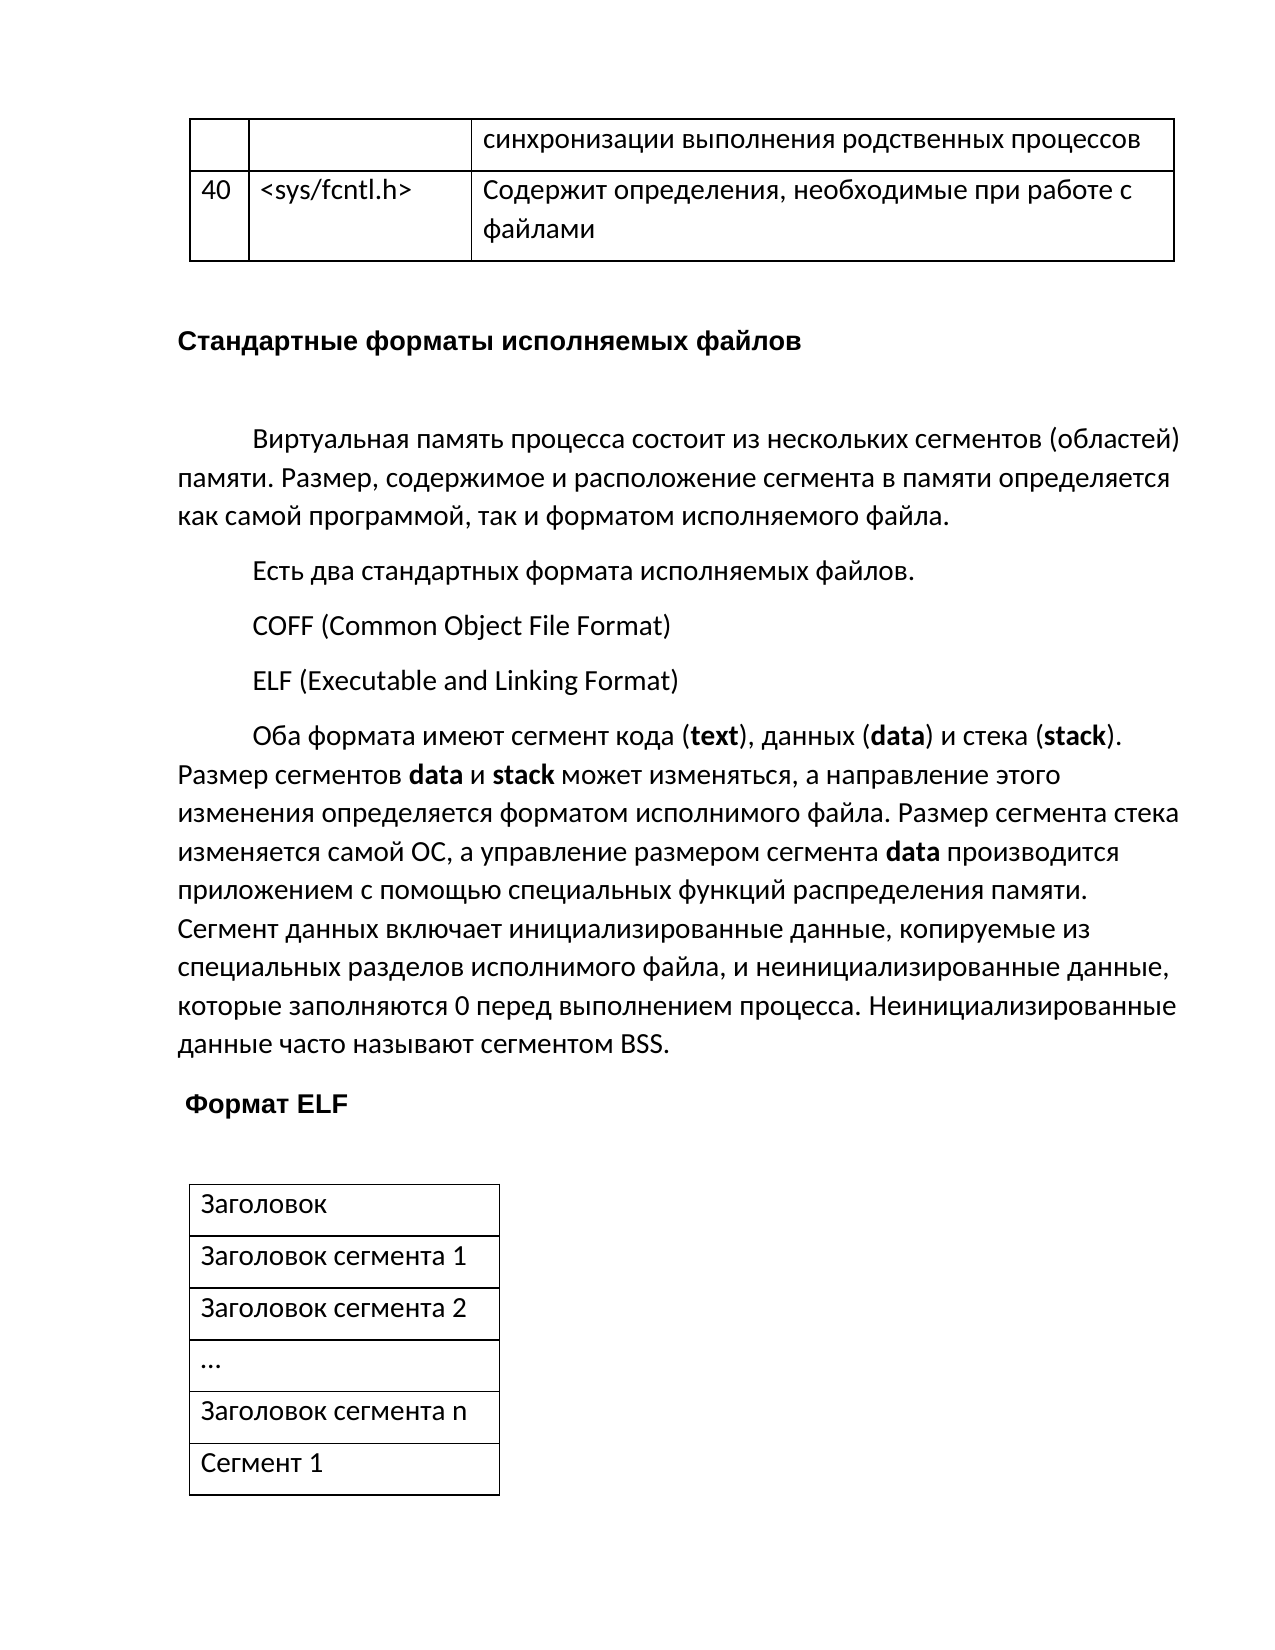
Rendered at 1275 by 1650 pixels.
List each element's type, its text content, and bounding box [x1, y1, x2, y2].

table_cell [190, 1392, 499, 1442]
text Есть два стандартных формата исполняемых файлов. [177, 552, 1186, 588]
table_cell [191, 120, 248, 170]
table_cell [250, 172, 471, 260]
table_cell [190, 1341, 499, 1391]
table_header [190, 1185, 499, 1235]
text COFF (Common Object File Format) [177, 607, 1186, 643]
text ELF (Executable and Linking Format) [177, 662, 1186, 698]
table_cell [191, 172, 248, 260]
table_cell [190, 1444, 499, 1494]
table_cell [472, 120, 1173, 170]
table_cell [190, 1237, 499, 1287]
text Стандартные форматы исполняемых файлов [177, 325, 1186, 356]
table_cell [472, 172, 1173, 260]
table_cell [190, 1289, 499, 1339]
text Виртуальная память процесса состоит из нескольких сегментов (областей) памяти. Размер, содержимое и расположение сегмента в памяти определяется как самой программой, так и форматом исполняемого файла. [177, 420, 1186, 533]
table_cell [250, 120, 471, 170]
text Оба формата имеют сегмент кода (text), данных (data) и стека (stack). Размер сегментов data и stack может изменяться, а направление этого изменения определяется форматом исполнимого файла. Размер сегмента стека изменяется самой ОС, а управление размером сегмента data производится приложением с помощью специальных функций распределения памяти. Сегмент данных включает инициализированные данные, копируемые из специальных разделов исполнимого файла, и неинициализированные данные, которые заполняются 0 перед выполнением процесса. Неинициализированные данные часто называют сегментом BSS. [177, 717, 1186, 1061]
text Формат ELF [177, 1088, 1186, 1120]
